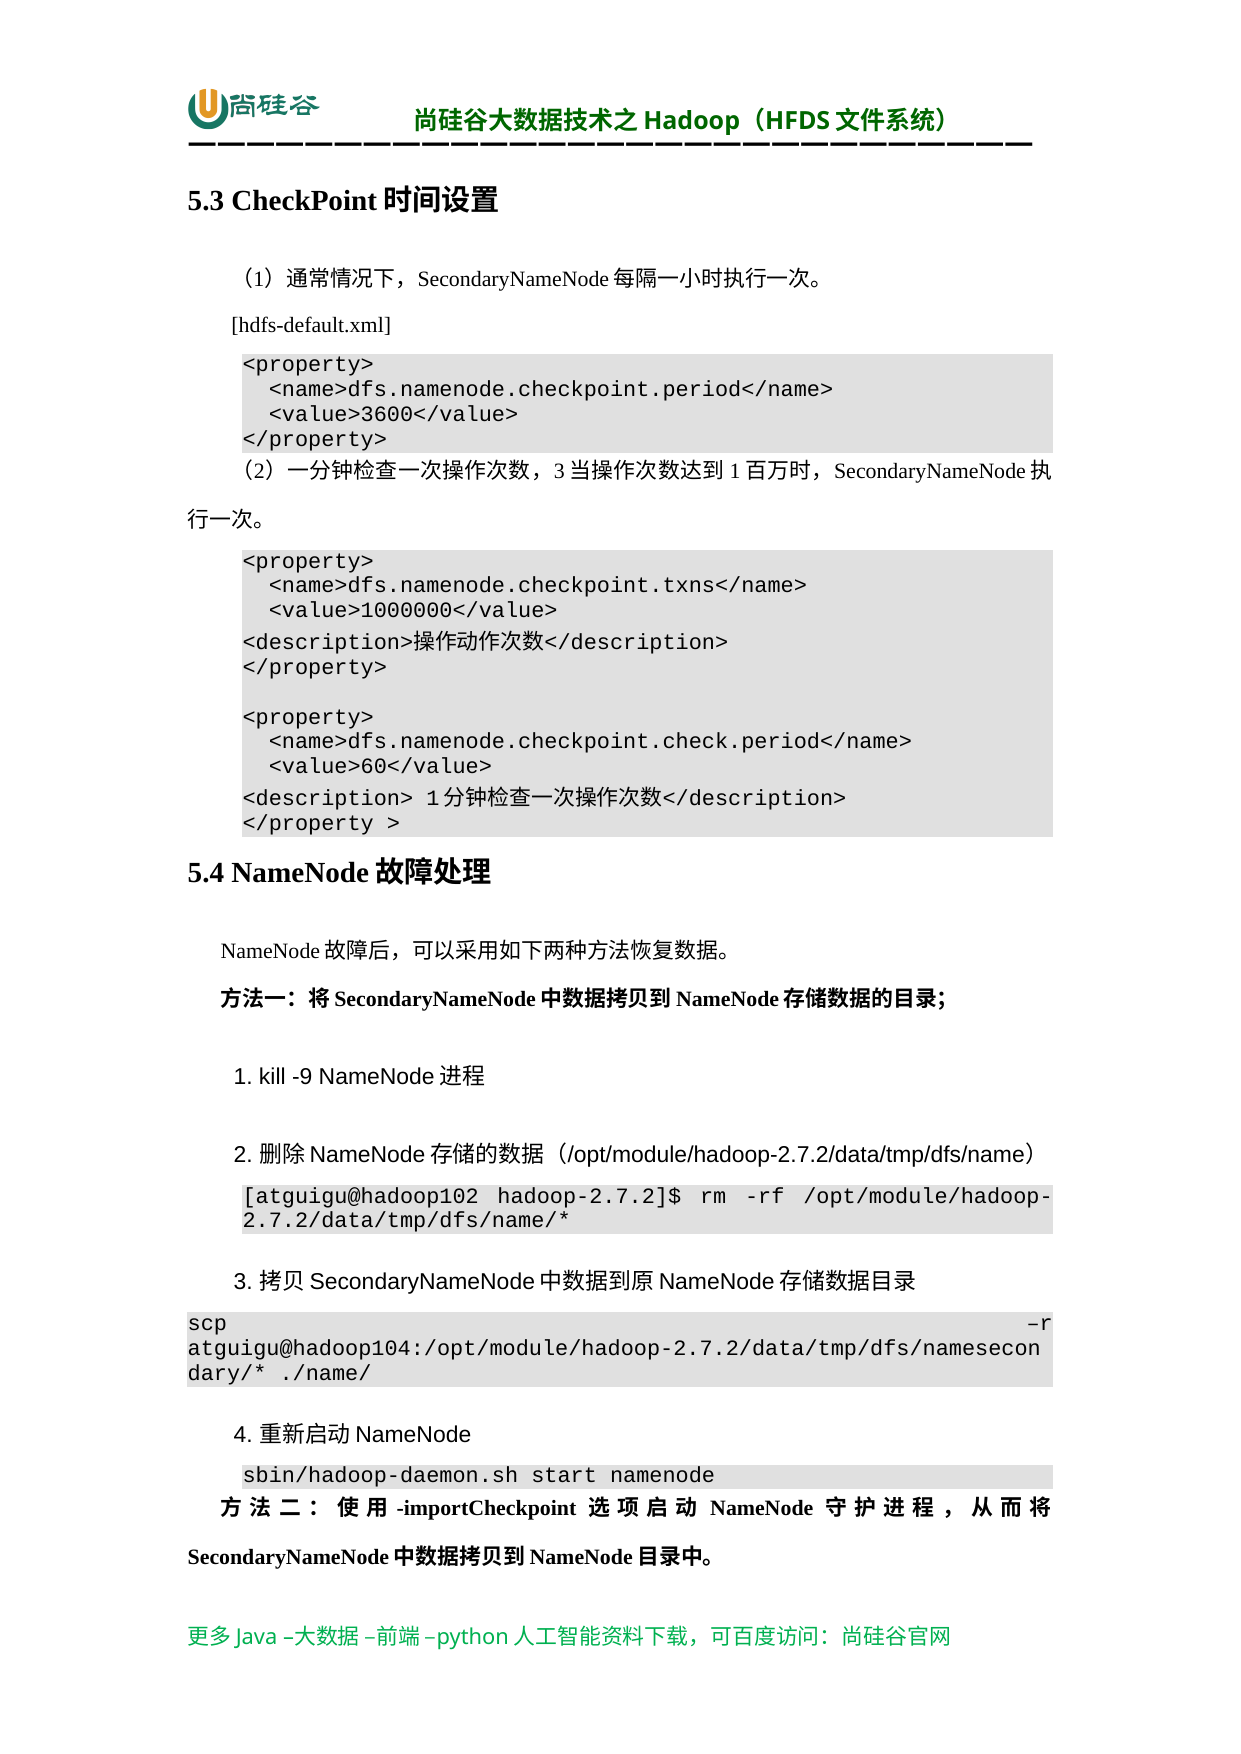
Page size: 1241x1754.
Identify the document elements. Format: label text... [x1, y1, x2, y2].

text [atguigu@hadoop102 hadoop-2.7.2]$ rm -rf /opt/module/hadoop-2.7.2/data/tmp/dfs/name/* [242, 1185, 1053, 1234]
text <name>dfs.namenode.checkpoint.txns</name> [242, 575, 1053, 599]
text 方法一：将SecondaryNameNode中数据拷贝到NameNode存储数据的目录； [187, 981, 1053, 1013]
text （2）一分钟检查一次操作次数，3当操作次数达到1百万时，SecondaryNameNode执行一次。 [187, 453, 1053, 534]
subtitle 5.3 CheckPoint时间设置 [187, 165, 1053, 230]
text <description> 1分钟检查一次操作次数</description> [242, 780, 1053, 812]
text </property> [242, 656, 1053, 681]
text NameNode故障后，可以采用如下两种方法恢复数据。 [187, 932, 1053, 965]
text <property> [242, 550, 1053, 575]
text 3. 拷贝SecondaryNameNode中数据到原NameNode存储数据目录 [187, 1247, 1053, 1312]
text </property > [242, 812, 1053, 837]
text <value>3600</value> [242, 403, 1053, 428]
text <description>操作动作次数</description> [242, 624, 1053, 656]
text <name>dfs.namenode.checkpoint.period</name> [242, 378, 1053, 403]
text scp –r atguigu@hadoop104:/opt/module/hadoop-2.7.2/data/tmp/dfs/namesecondary/* ./name/ [187, 1312, 1053, 1387]
text sbin/hadoop-daemon.sh start namenode [242, 1465, 1053, 1489]
text 2. 删除NameNode存储的数据（/opt/module/hadoop-2.7.2/data/tmp/dfs/name） [187, 1120, 1053, 1185]
text <property> [242, 354, 1053, 378]
picture [187, 88, 320, 130]
text 方法二：使用-importCheckpoint选项启动NameNode守护进程，从而将SecondaryNameNode中数据拷贝到NameNode目录中。 [187, 1489, 1053, 1571]
text <value>1000000</value> [242, 599, 1053, 624]
text （1）通常情况下，SecondaryNameNode每隔一小时执行一次。 [187, 260, 1053, 293]
text <value>60</value> [242, 755, 1053, 780]
text <property> [242, 706, 1053, 731]
subtitle 5.4 NameNode故障处理 [187, 837, 1053, 902]
text <name>dfs.namenode.checkpoint.check.period</name> [242, 731, 1053, 755]
text [hdfs-default.xml] [187, 308, 1053, 341]
text 4. 重新启动NameNode [187, 1400, 1053, 1465]
text 1. kill -9 NameNode进程 [187, 1042, 1053, 1107]
text </property> [242, 428, 1053, 453]
